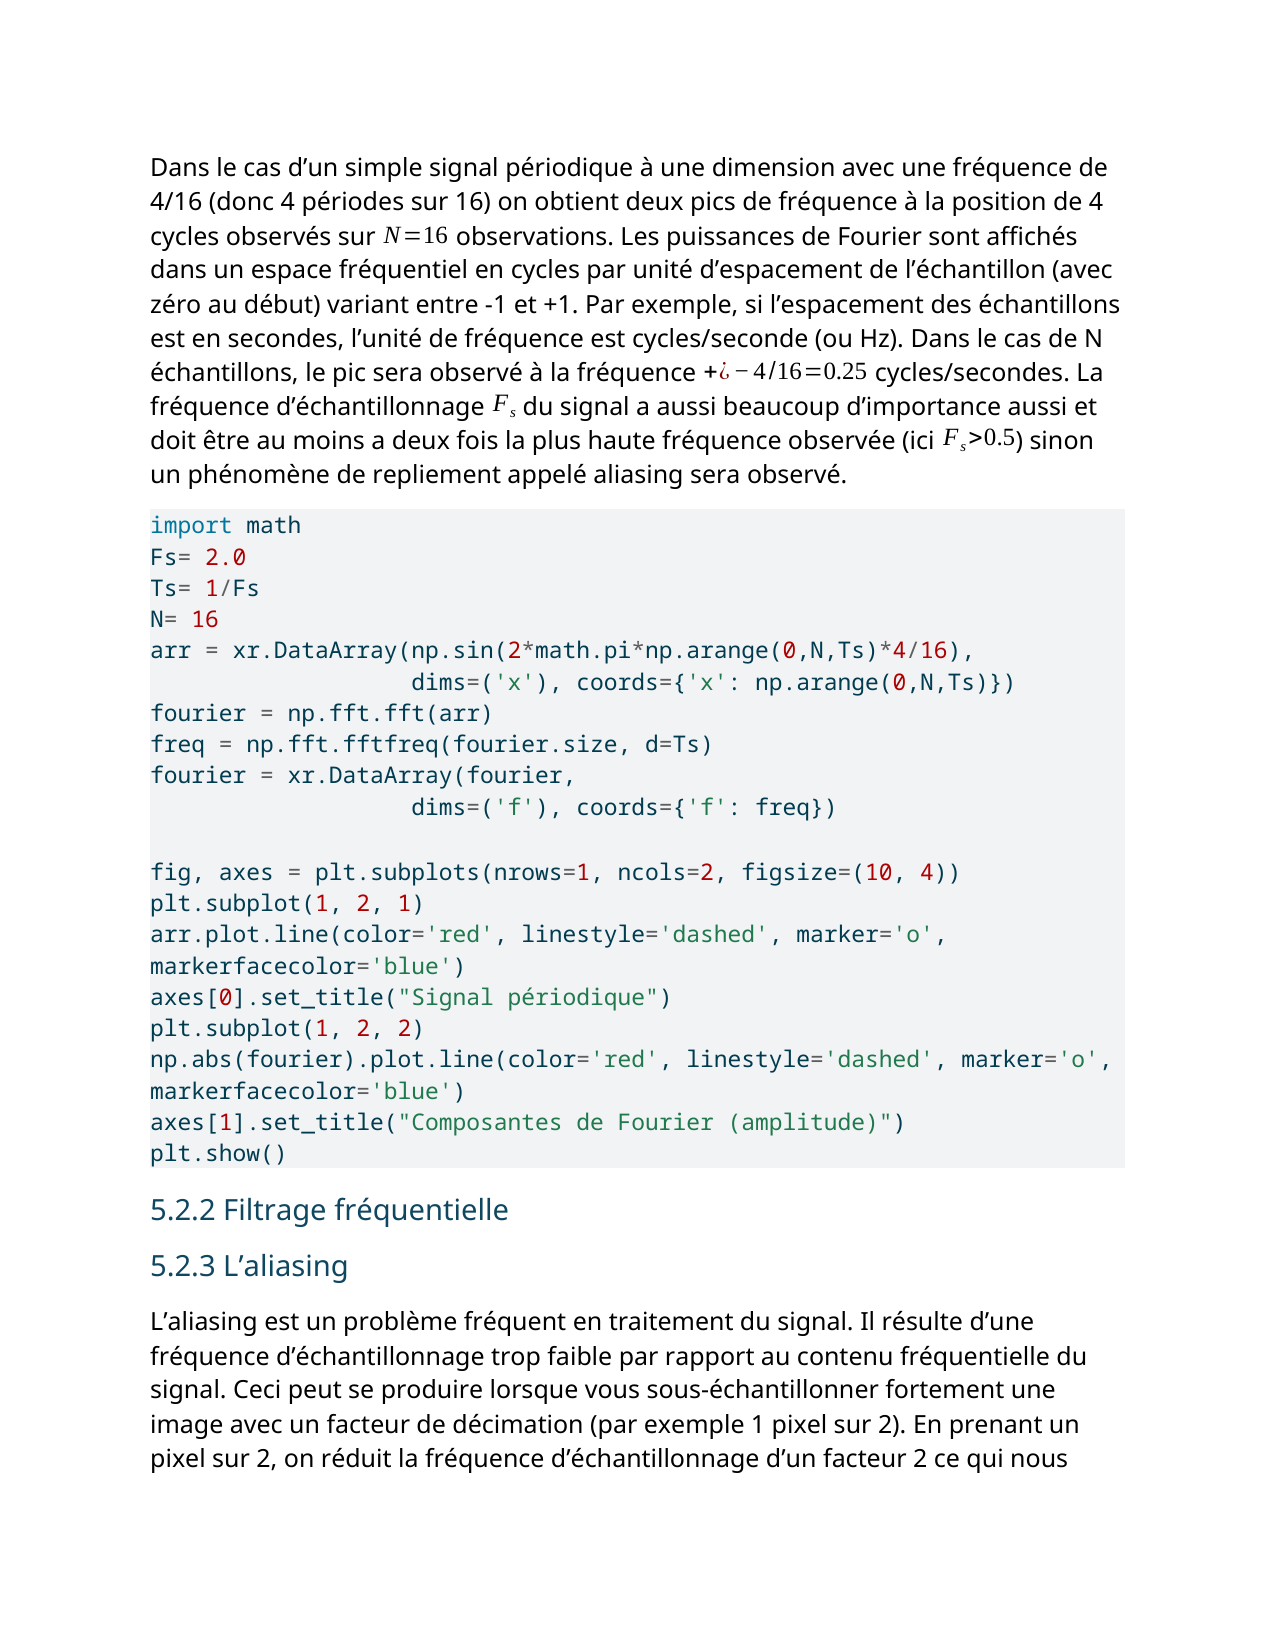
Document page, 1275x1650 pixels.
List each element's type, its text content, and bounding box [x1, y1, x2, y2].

subtitle 5.2.2 Filtrage fréquentielle [150, 1189, 1125, 1229]
subtitle 5.2.3 L’aliasing [150, 1246, 1125, 1285]
